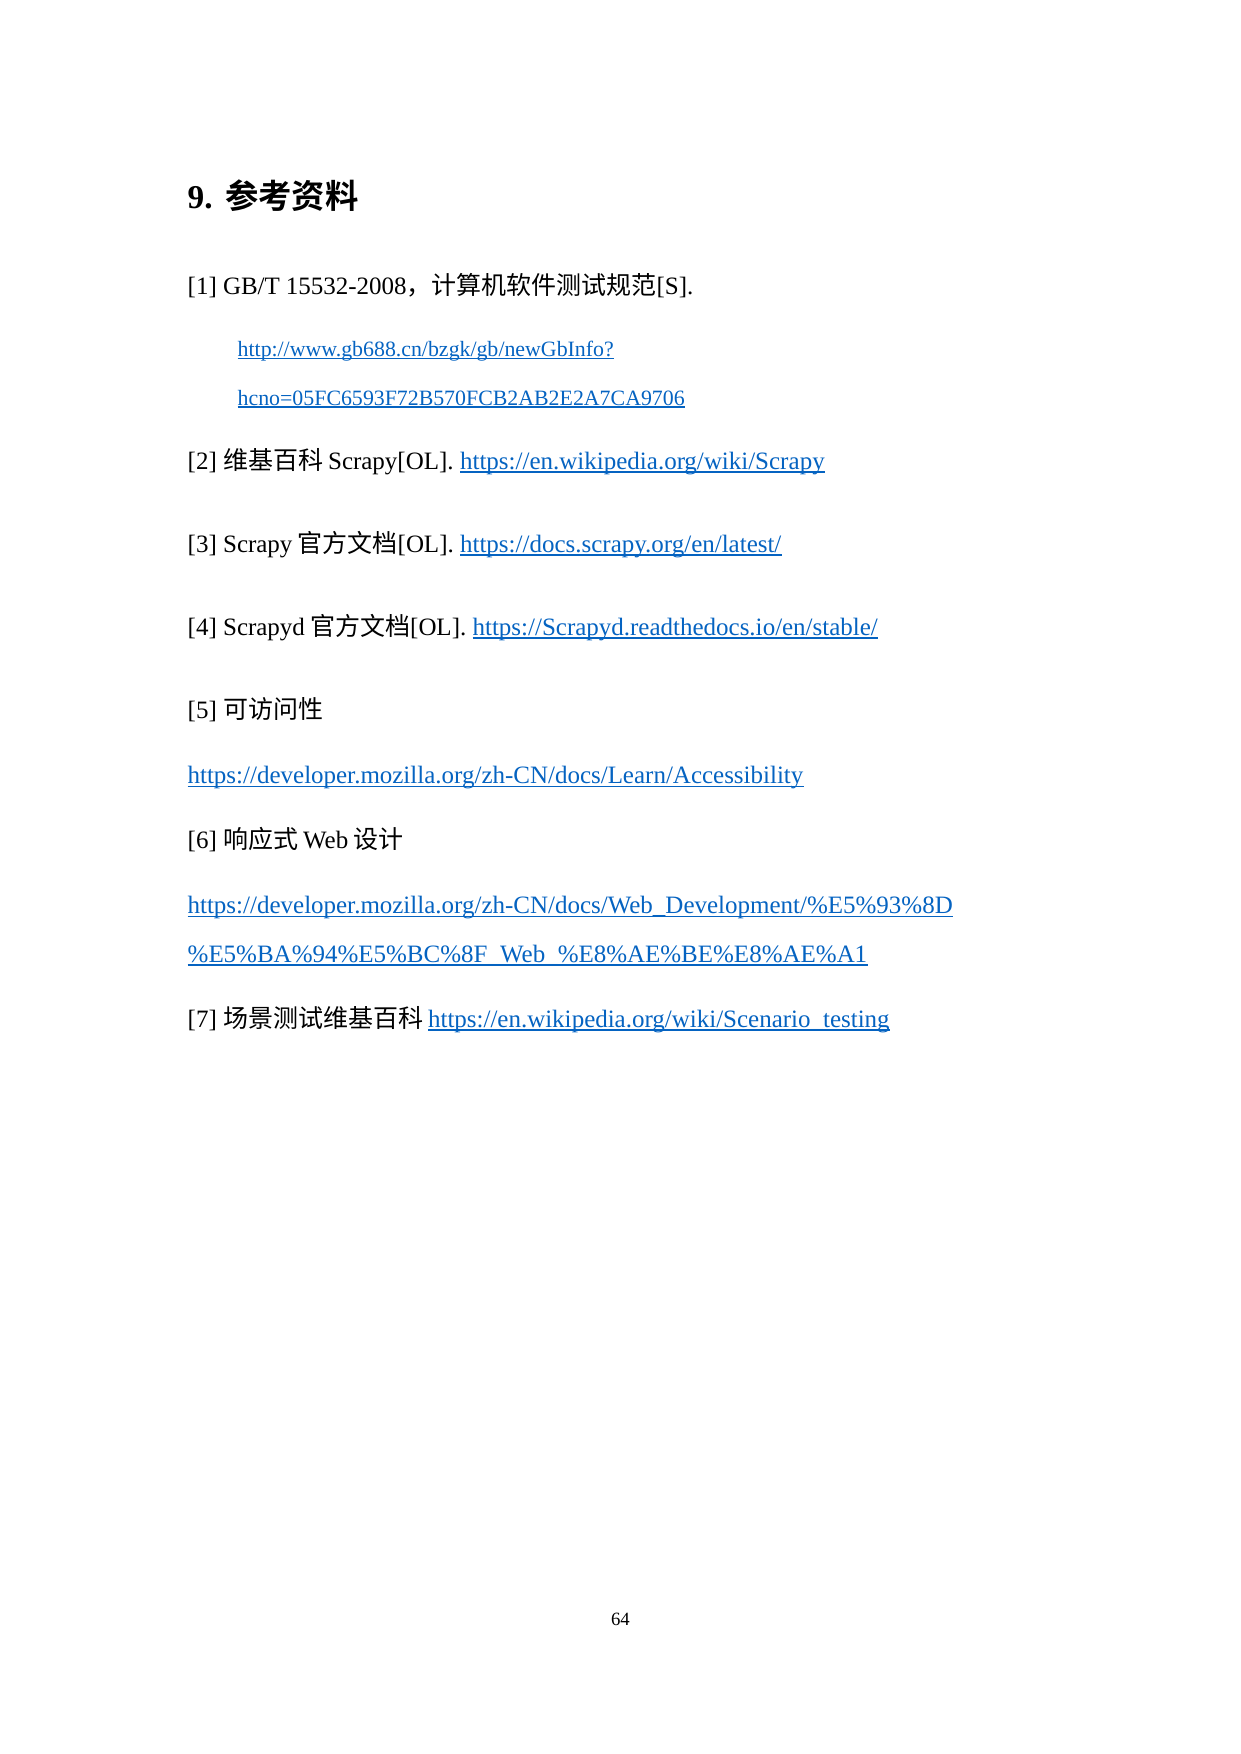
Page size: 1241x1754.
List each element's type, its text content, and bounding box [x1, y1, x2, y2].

text [1] GB/T 15532-2008，计算机软件测试规范[S]. http://www.gb688.cn/bzgk/gb/newGbInfo?hcno=05FC6593F72B570FCB2AB2E2A7CA9706 [187, 251, 1053, 413]
text [3] Scrapy官方文档[OL]. https://docs.scrapy.org/en/latest/ [187, 509, 1053, 574]
text [5] 可访问性 [187, 676, 1053, 741]
list 参考资料 [187, 162, 1053, 227]
text https://developer.mozilla.org/zh-CN/docs/Learn/Accessibility [187, 759, 1053, 791]
text [7] 场景测试维基百科https://en.wikipedia.org/wiki/Scenario_testing [187, 984, 1053, 1049]
text https://developer.mozilla.org/zh-CN/docs/Web_Development/%E5%93%8D%E5%BA%94%E5%BC%8F_Web_%E8%AE%BE%E8%AE%A1 [187, 889, 1053, 970]
text [4] Scrapyd官方文档[OL]. https://Scrapyd.readthedocs.io/en/stable/ [187, 592, 1053, 657]
text [2] 维基百科Scrapy[OL]. https://en.wikipedia.org/wiki/Scrapy [187, 426, 1053, 491]
text [6] 响应式Web设计 [187, 806, 1053, 871]
